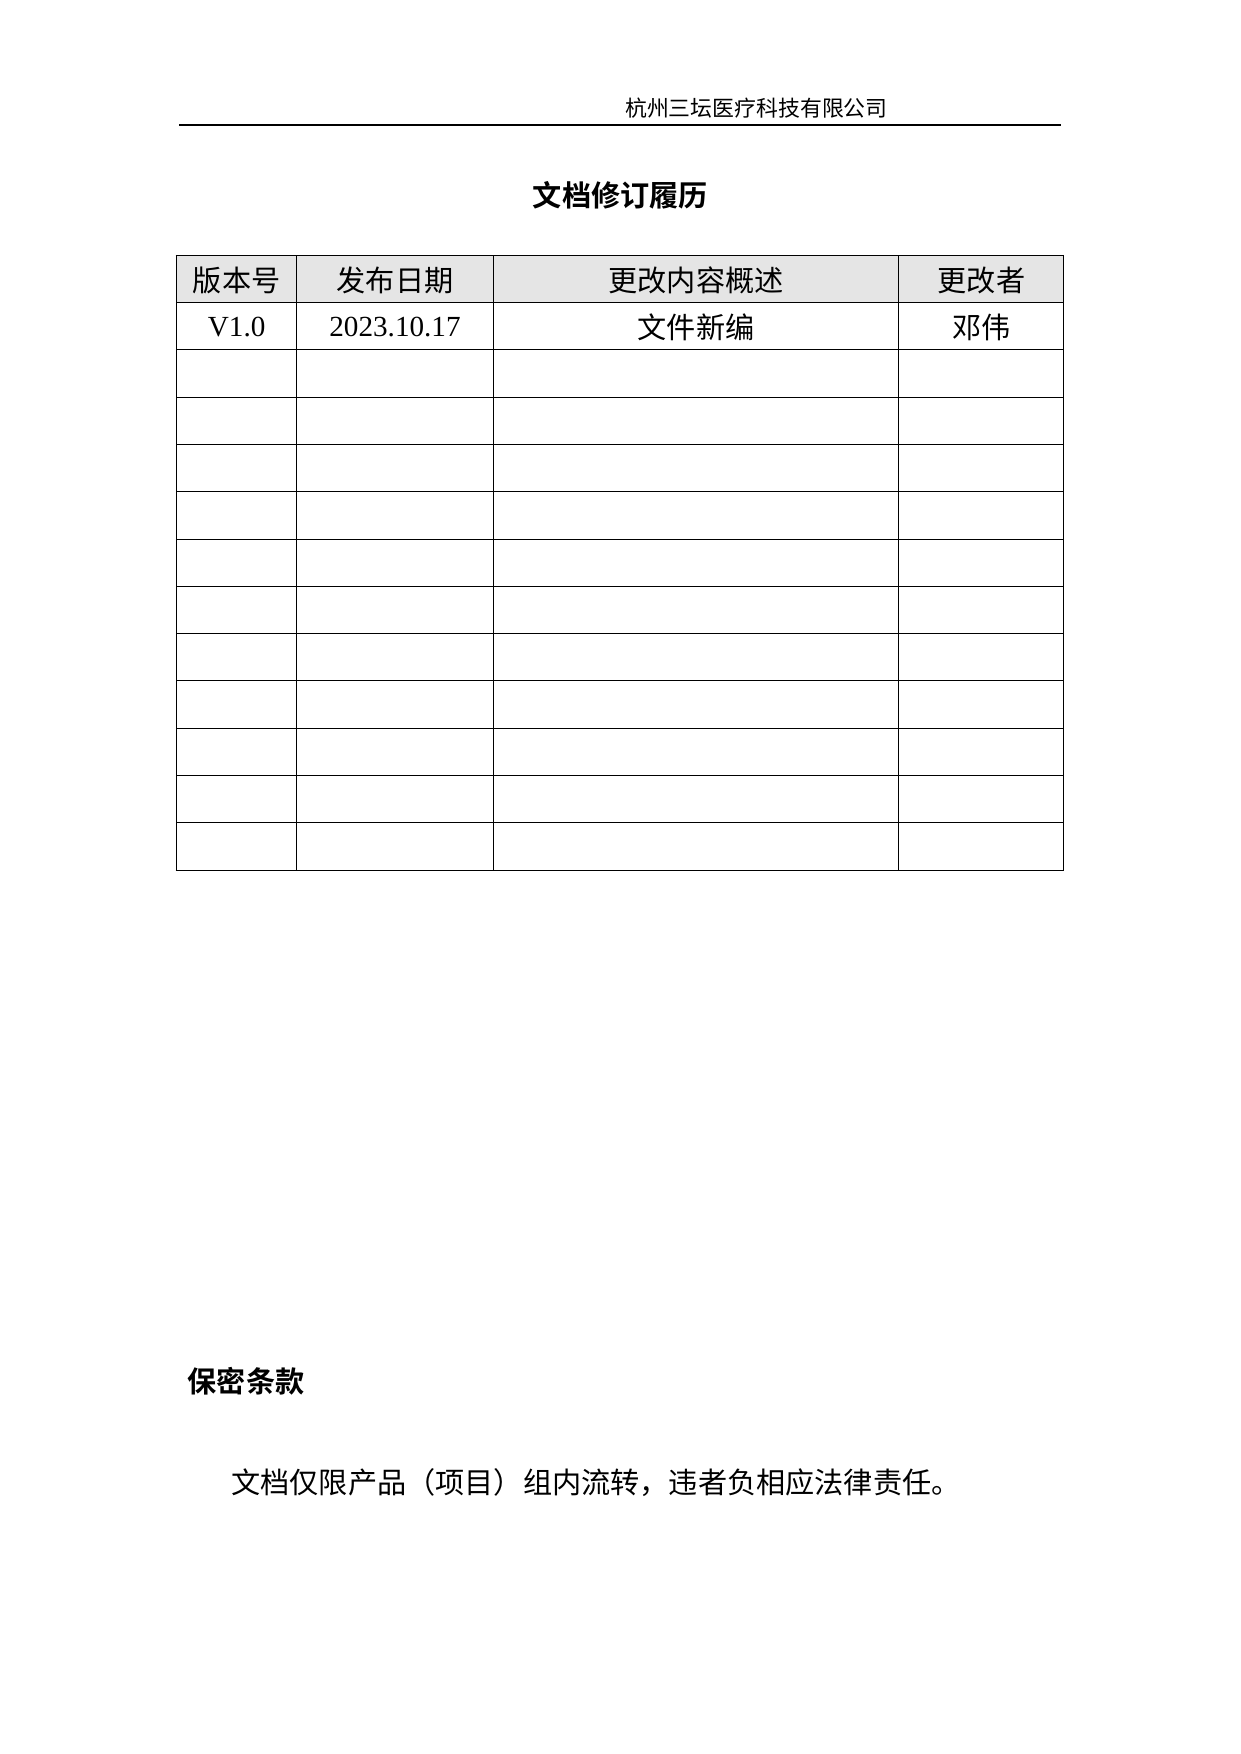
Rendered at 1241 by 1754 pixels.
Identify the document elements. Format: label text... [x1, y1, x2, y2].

table_cell V1.0 [177, 303, 296, 349]
table_cell [494, 540, 898, 586]
table_cell [899, 729, 1063, 775]
table_cell 文件新编 [494, 303, 898, 349]
table_cell [899, 398, 1063, 444]
table_cell [494, 398, 898, 444]
table_header 发布日期 [297, 256, 493, 302]
table_cell [177, 540, 296, 586]
table_cell [899, 823, 1063, 869]
table_cell [177, 729, 296, 775]
table_cell [494, 587, 898, 633]
table_cell [899, 540, 1063, 586]
table_cell [297, 445, 493, 491]
table_cell [899, 776, 1063, 822]
table_cell [177, 587, 296, 633]
table_cell [177, 681, 296, 728]
table_cell [494, 681, 898, 728]
table_cell [177, 776, 296, 822]
text 文档仅限产品（项目）组内流转，违者负相应法律责任。 [187, 1441, 1053, 1520]
table_cell [297, 681, 493, 728]
table_cell 2023.10.17 [297, 303, 493, 349]
table_cell [297, 398, 493, 444]
table_cell [899, 492, 1063, 538]
table_cell [297, 776, 493, 822]
table_cell [899, 634, 1063, 680]
table_cell [899, 681, 1063, 728]
table_cell [177, 634, 296, 680]
table_cell [899, 445, 1063, 491]
table_cell [297, 587, 493, 633]
table_cell [899, 587, 1063, 633]
table_cell [177, 350, 296, 397]
table_cell [177, 492, 296, 538]
table_cell [494, 350, 898, 397]
table_cell [494, 492, 898, 538]
table_cell [177, 823, 296, 869]
table_cell 邓伟 [899, 303, 1063, 349]
table_header 版本号 [177, 256, 296, 302]
table_cell [494, 823, 898, 869]
table_cell [297, 729, 493, 775]
table_cell [297, 492, 493, 538]
table_header 更改内容概述 [494, 256, 898, 302]
text 保密条款 [187, 1341, 1053, 1420]
table_cell [297, 823, 493, 869]
table_header 更改者 [899, 256, 1063, 302]
table_cell [494, 634, 898, 680]
table_cell [177, 398, 296, 444]
table_cell [297, 540, 493, 586]
table_cell [494, 776, 898, 822]
table_cell [297, 634, 493, 680]
table_cell [297, 350, 493, 397]
table_cell [494, 445, 898, 491]
table_cell [899, 350, 1063, 397]
table_cell [494, 729, 898, 775]
table_cell [177, 445, 296, 491]
text 文档修订履历 [187, 154, 1053, 233]
